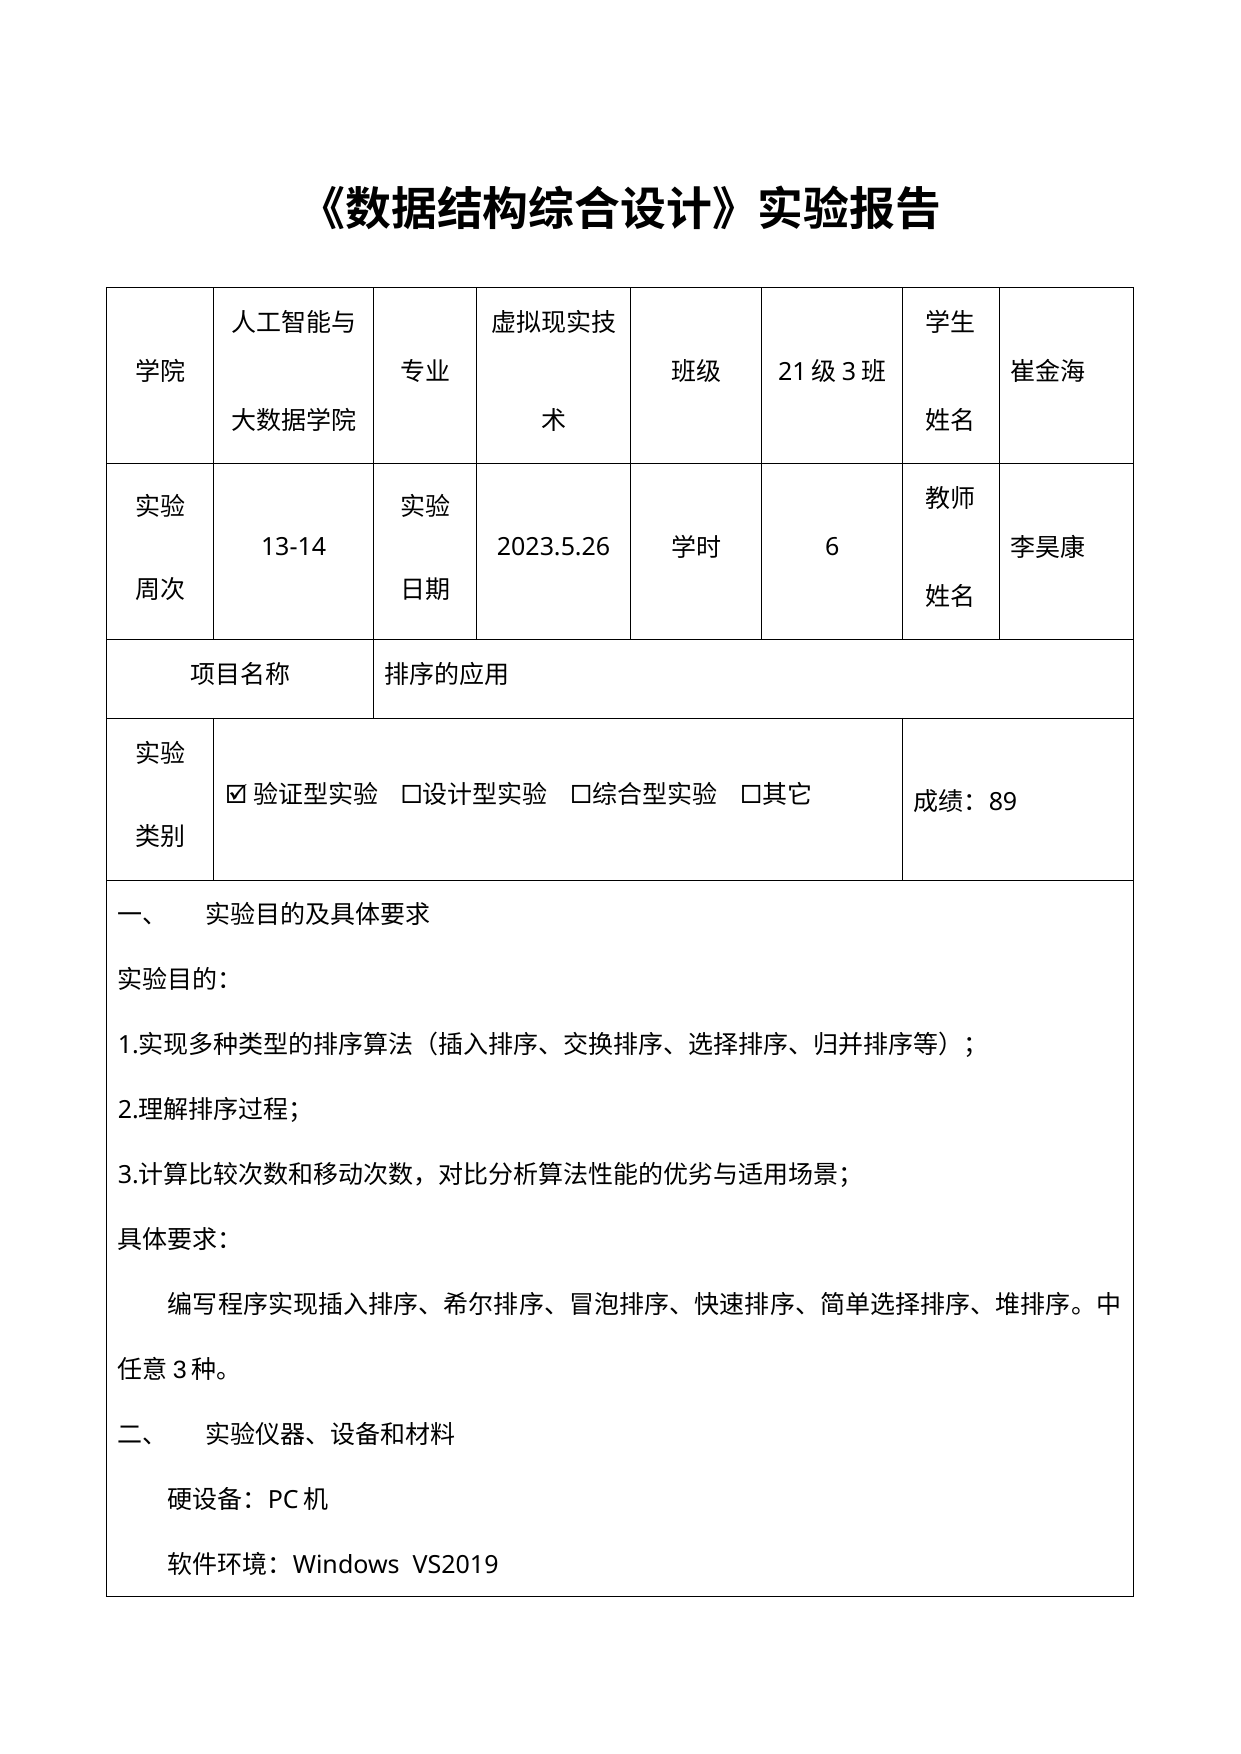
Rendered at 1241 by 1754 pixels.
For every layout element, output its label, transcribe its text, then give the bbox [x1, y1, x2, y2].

table_header 人工智能与大数据学院 [214, 288, 373, 463]
table_cell 排序的应用 [374, 640, 1133, 718]
table_cell 6 [762, 464, 902, 639]
table_cell 实验 周次 [107, 464, 213, 639]
table_cell 2023.5.26 [477, 464, 630, 639]
table_header 学院 [107, 288, 213, 463]
table_cell 验证型实验 设计型实验 综合型实验 其它 [214, 719, 902, 879]
table_cell 教师姓名 [903, 464, 999, 639]
text 《数据结构综合设计》实验报告 [187, 157, 1053, 254]
table_cell 学时 [631, 464, 761, 639]
table_cell 李昊康 [1000, 464, 1133, 639]
table_header 21级3班 [762, 288, 902, 463]
table_cell 项目名称 [107, 640, 373, 718]
table_cell 13-14 [214, 464, 373, 639]
table_cell 成绩：89 [903, 719, 1133, 879]
table_header 学生姓名 [903, 288, 999, 463]
table_header 专业 [374, 288, 476, 463]
table_cell 实验 类别 [107, 719, 213, 879]
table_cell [107, 881, 1133, 1596]
table_cell 实验 日期 [374, 464, 476, 639]
table_header 虚拟现实技术 [477, 288, 630, 463]
table_header 崔金海 [1000, 288, 1133, 463]
table_header 班级 [631, 288, 761, 463]
